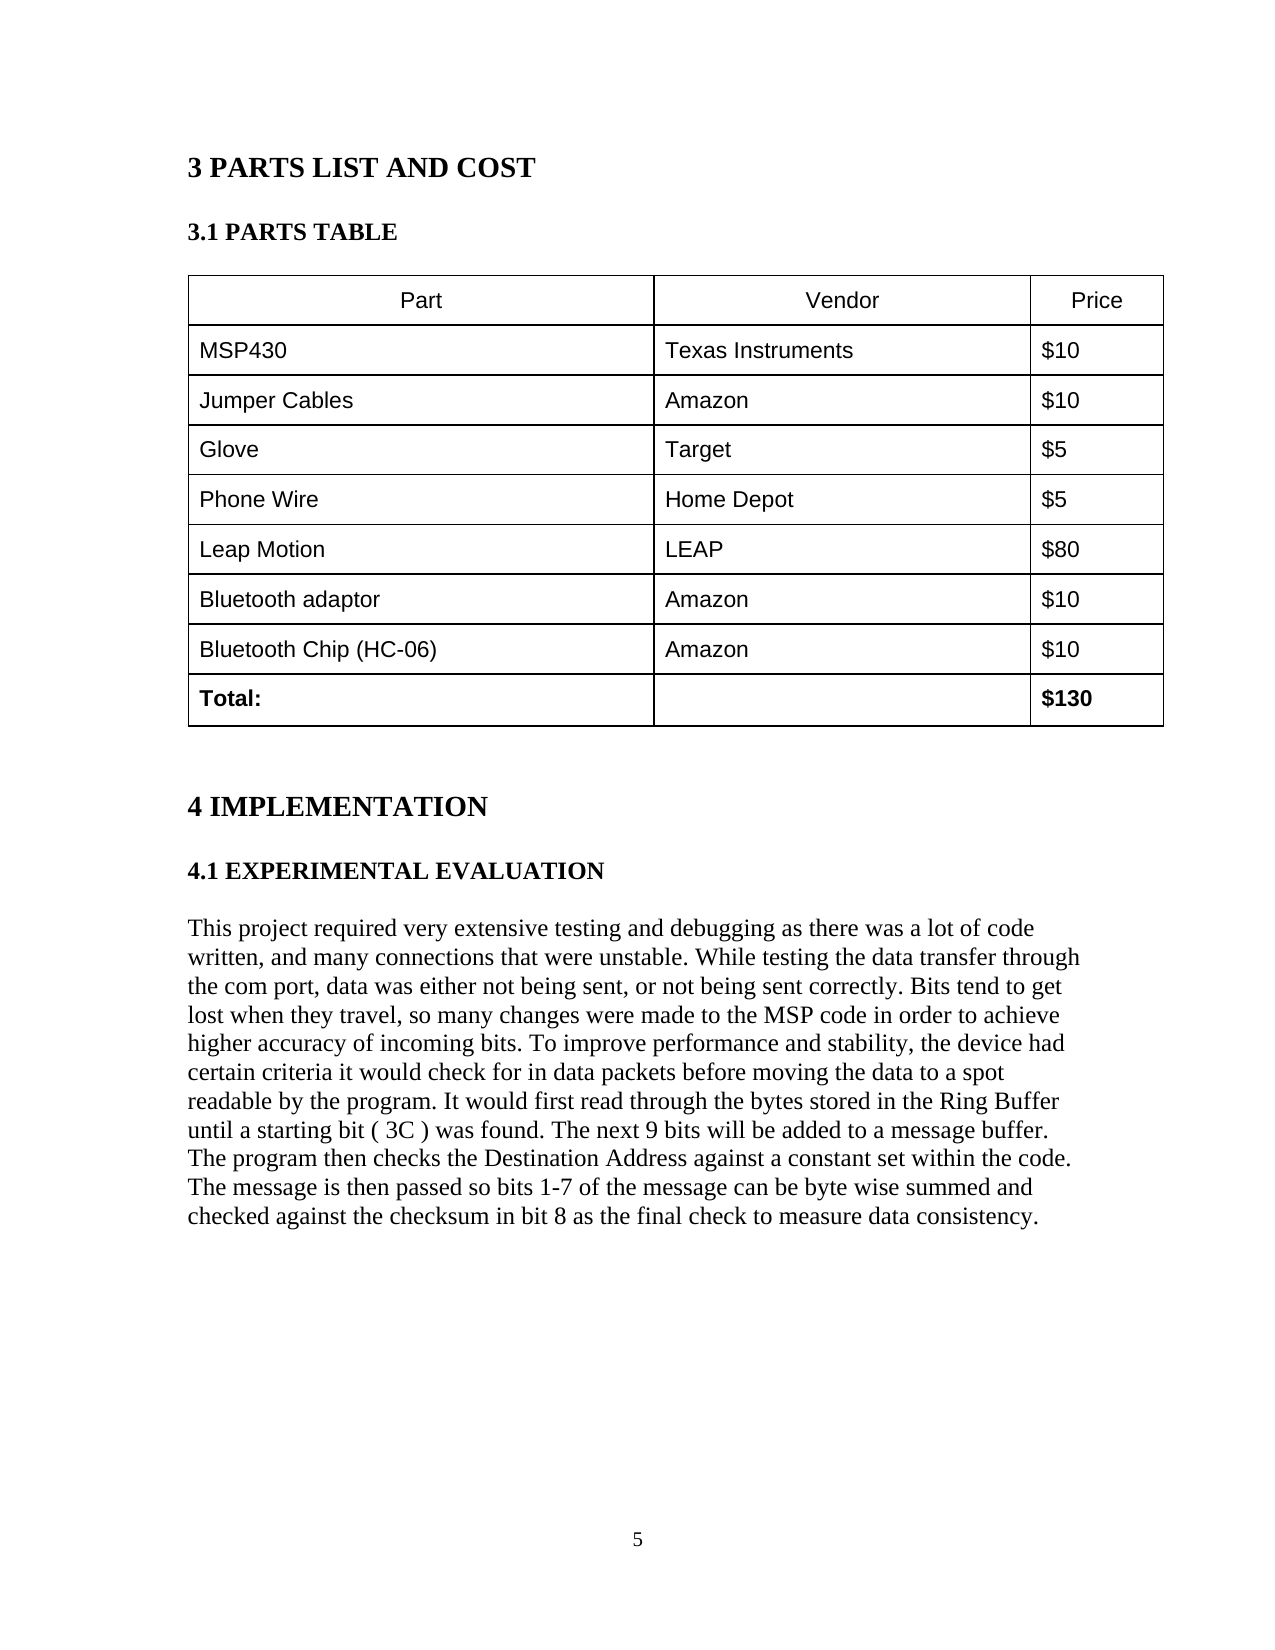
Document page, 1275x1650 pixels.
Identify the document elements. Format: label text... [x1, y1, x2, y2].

table_header Vendor [655, 276, 1030, 324]
table_cell $10 [1031, 326, 1163, 374]
table_cell Jumper Cables [189, 376, 653, 424]
table_cell $5 [1031, 426, 1163, 474]
table_cell Phone Wire [189, 475, 653, 523]
table_cell Total: [189, 675, 653, 725]
table_cell MSP430 [189, 326, 653, 374]
table_cell $80 [1031, 525, 1163, 573]
table_cell Glove [189, 426, 653, 474]
table_cell Texas Instruments [655, 326, 1030, 374]
table_cell Amazon [655, 575, 1030, 623]
text 3 PARTS LIST AND COST [187, 150, 1087, 183]
table_cell $5 [1031, 475, 1163, 523]
text 4.1 EXPERIMENTAL EVALUATION [187, 856, 1087, 885]
table_cell [655, 675, 1030, 725]
text 4 IMPLEMENTATION [187, 789, 1087, 822]
table_header Price [1031, 276, 1163, 324]
table_cell Home Depot [655, 475, 1030, 523]
table_cell Target [655, 426, 1030, 474]
table_cell $10 [1031, 625, 1163, 673]
text This project required very extensive testing and debugging as there was a lot of code written, and many connections that were unstable. While testing the data transfer through the com port, data was either not being sent, or not being sent correctly. Bits tend to get lost when they travel, so many changes were made to the MSP code in order to achieve higher accuracy of incoming bits. To improve performance and stability, the device had certain criteria it would check for in data packets before moving the data to a spot readable by the program. It would first read through the bytes stored in the Ring Buffer until a starting bit ( 3C ) was found. The next 9 bits will be added to a message buffer. The program then checks the Destination Address against a constant set within the code. The message is then passed so bits 1-7 of the message can be byte wise summed and checked against the checksum in bit 8 as the final check to measure data consistency. [187, 913, 1087, 1230]
table_cell Amazon [655, 625, 1030, 673]
table_cell Leap Motion [189, 525, 653, 573]
table_cell $10 [1031, 575, 1163, 623]
table_cell Bluetooth Chip (HC-06) [189, 625, 653, 673]
table_cell LEAP [655, 525, 1030, 573]
table_cell Amazon [655, 376, 1030, 424]
text 3.1 PARTS TABLE [187, 217, 1087, 246]
table_cell Bluetooth adaptor [189, 575, 653, 623]
table_cell $10 [1031, 376, 1163, 424]
table_header Part [189, 276, 653, 324]
table_cell $130 [1031, 675, 1163, 725]
